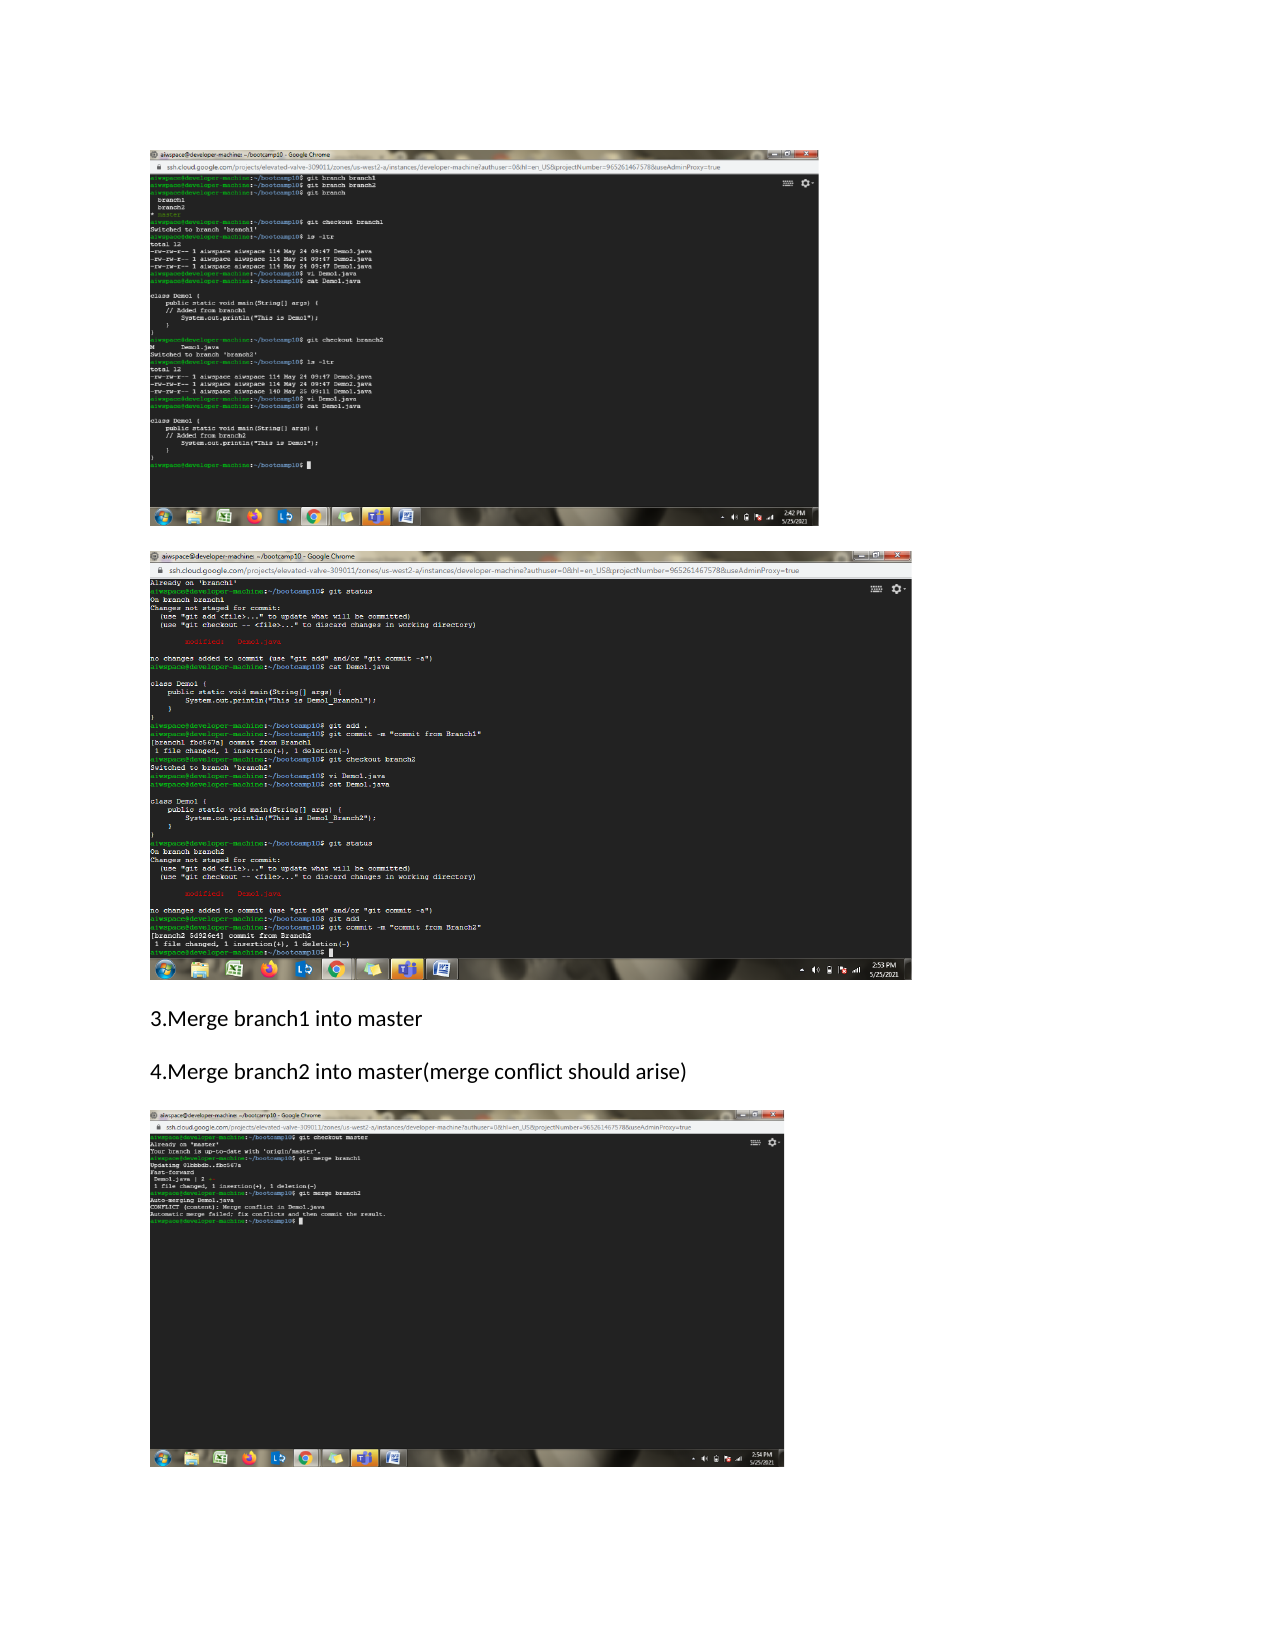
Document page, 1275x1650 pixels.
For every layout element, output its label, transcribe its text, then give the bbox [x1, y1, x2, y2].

picture [150, 551, 912, 980]
picture [150, 150, 819, 526]
picture [150, 1110, 785, 1467]
text 4.Merge branch2 into master(merge conflict should arise) [150, 1057, 1125, 1085]
text 3.Merge branch1 into master [150, 1004, 1125, 1032]
